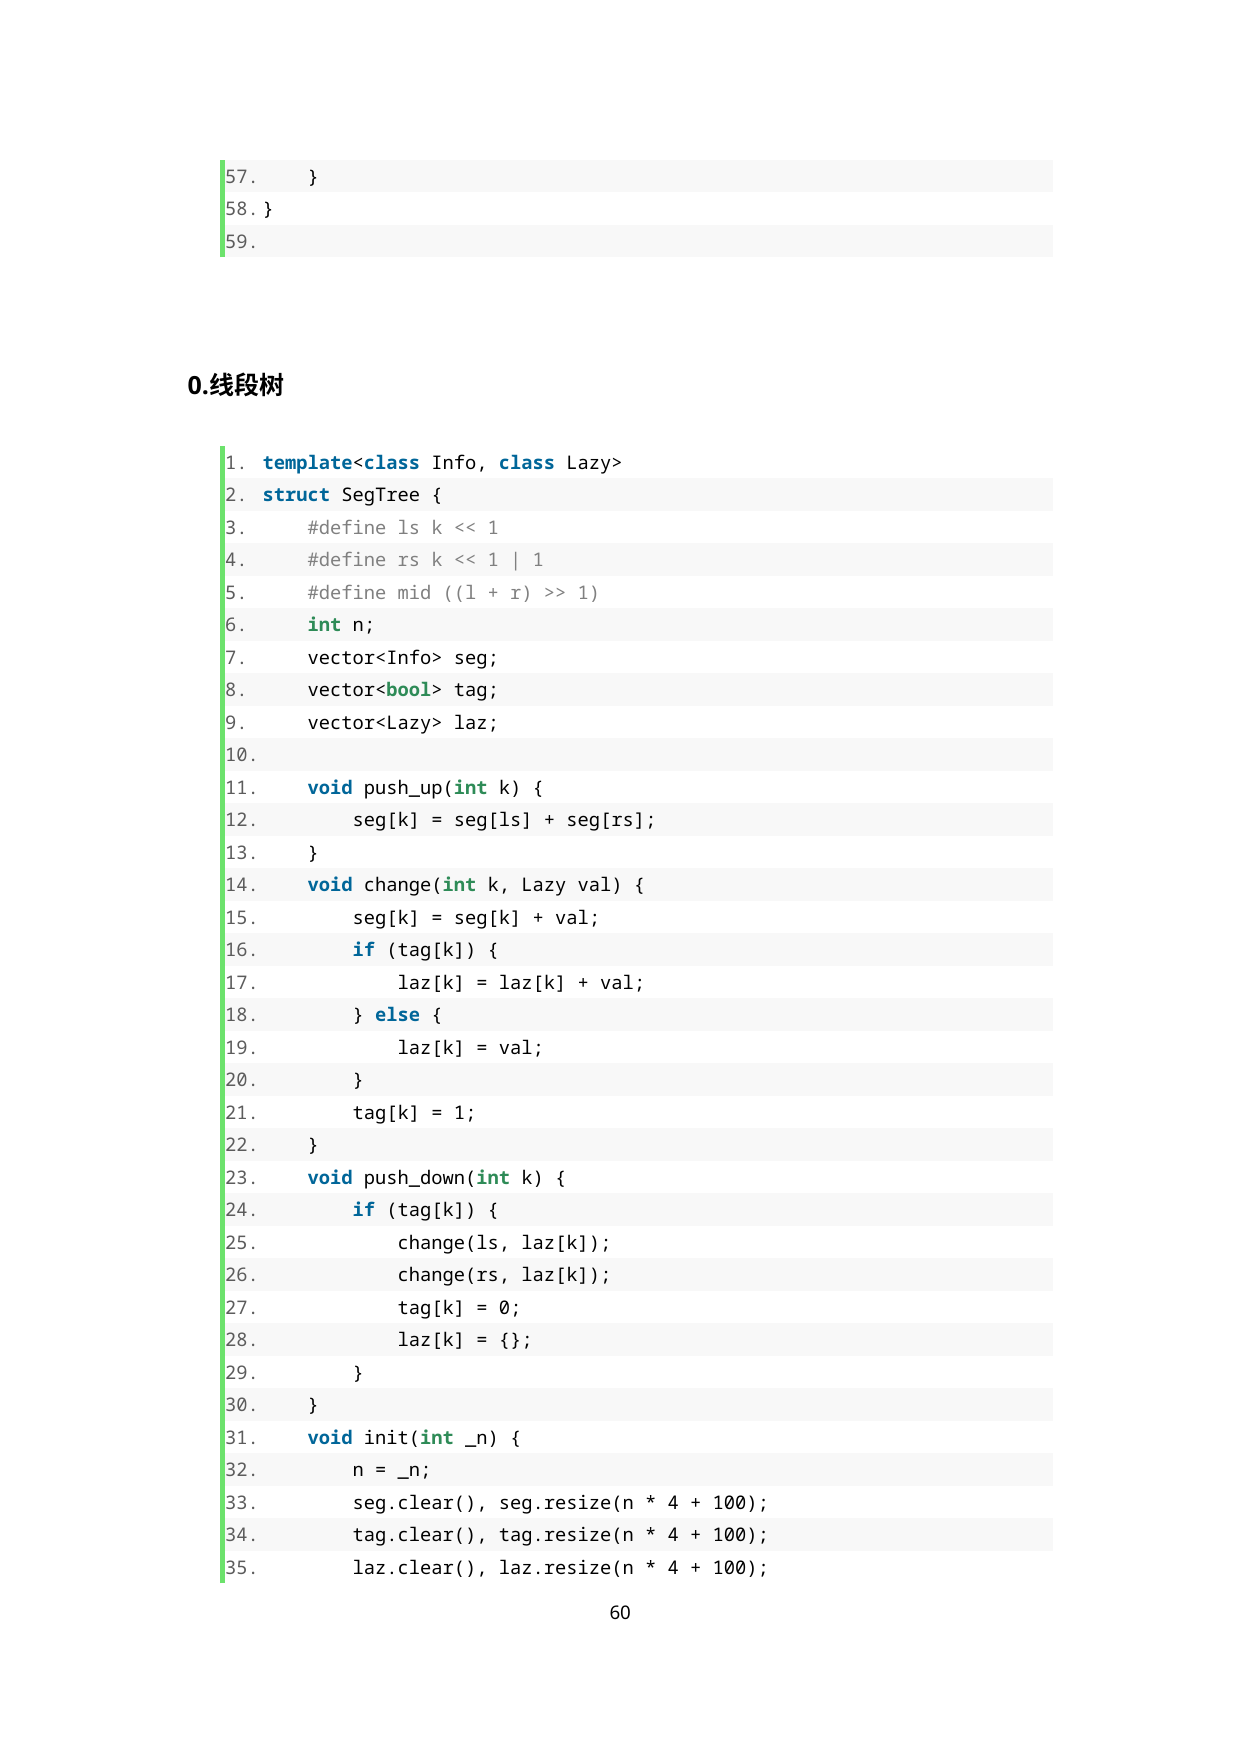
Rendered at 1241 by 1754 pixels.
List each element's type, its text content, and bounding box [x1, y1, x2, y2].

list template<class Info, class Lazy> [225, 446, 1053, 478]
list laz[k] = {}; [225, 1323, 1053, 1356]
list if (tag[k]) { [225, 1193, 1053, 1226]
list laz.clear(), laz.resize(n * 4 + 100); [225, 1551, 1053, 1583]
list void push_up(int k) { [225, 771, 1053, 803]
list change(rs, laz[k]); [225, 1258, 1053, 1291]
list } [225, 160, 1053, 192]
list if (tag[k]) { [225, 933, 1053, 966]
list seg[k] = seg[ls] + seg[rs]; [225, 803, 1053, 836]
list seg.clear(), seg.resize(n * 4 + 100); [225, 1486, 1053, 1518]
list vector<Info> seg; [225, 641, 1053, 673]
list struct SegTree { [225, 478, 1053, 511]
list } [225, 192, 1053, 225]
list tag.clear(), tag.resize(n * 4 + 100); [225, 1518, 1053, 1551]
text 0.线段树 [187, 351, 1053, 416]
list vector<Lazy> laz; [225, 706, 1053, 738]
list seg[k] = seg[k] + val; [225, 901, 1053, 933]
list #define rs k << 1 | 1 [225, 543, 1053, 576]
list vector<bool> tag; [225, 673, 1053, 706]
list change(ls, laz[k]); [225, 1226, 1053, 1258]
list laz[k] = val; [225, 1031, 1053, 1063]
list tag[k] = 1; [225, 1096, 1053, 1128]
list int n; [225, 608, 1053, 641]
list void push_down(int k) { [225, 1161, 1053, 1193]
list laz[k] = laz[k] + val; [225, 966, 1053, 998]
list } [225, 1063, 1053, 1096]
list void change(int k, Lazy val) { [225, 868, 1053, 901]
list } [225, 1356, 1053, 1388]
list } [225, 836, 1053, 868]
list n = _n; [225, 1453, 1053, 1486]
list #define ls k << 1 [225, 511, 1053, 543]
list } [225, 1128, 1053, 1161]
list void init(int _n) { [225, 1421, 1053, 1453]
list tag[k] = 0; [225, 1291, 1053, 1323]
list } else { [225, 998, 1053, 1031]
list } [225, 1388, 1053, 1421]
list #define mid ((l + r) >> 1) [225, 576, 1053, 608]
